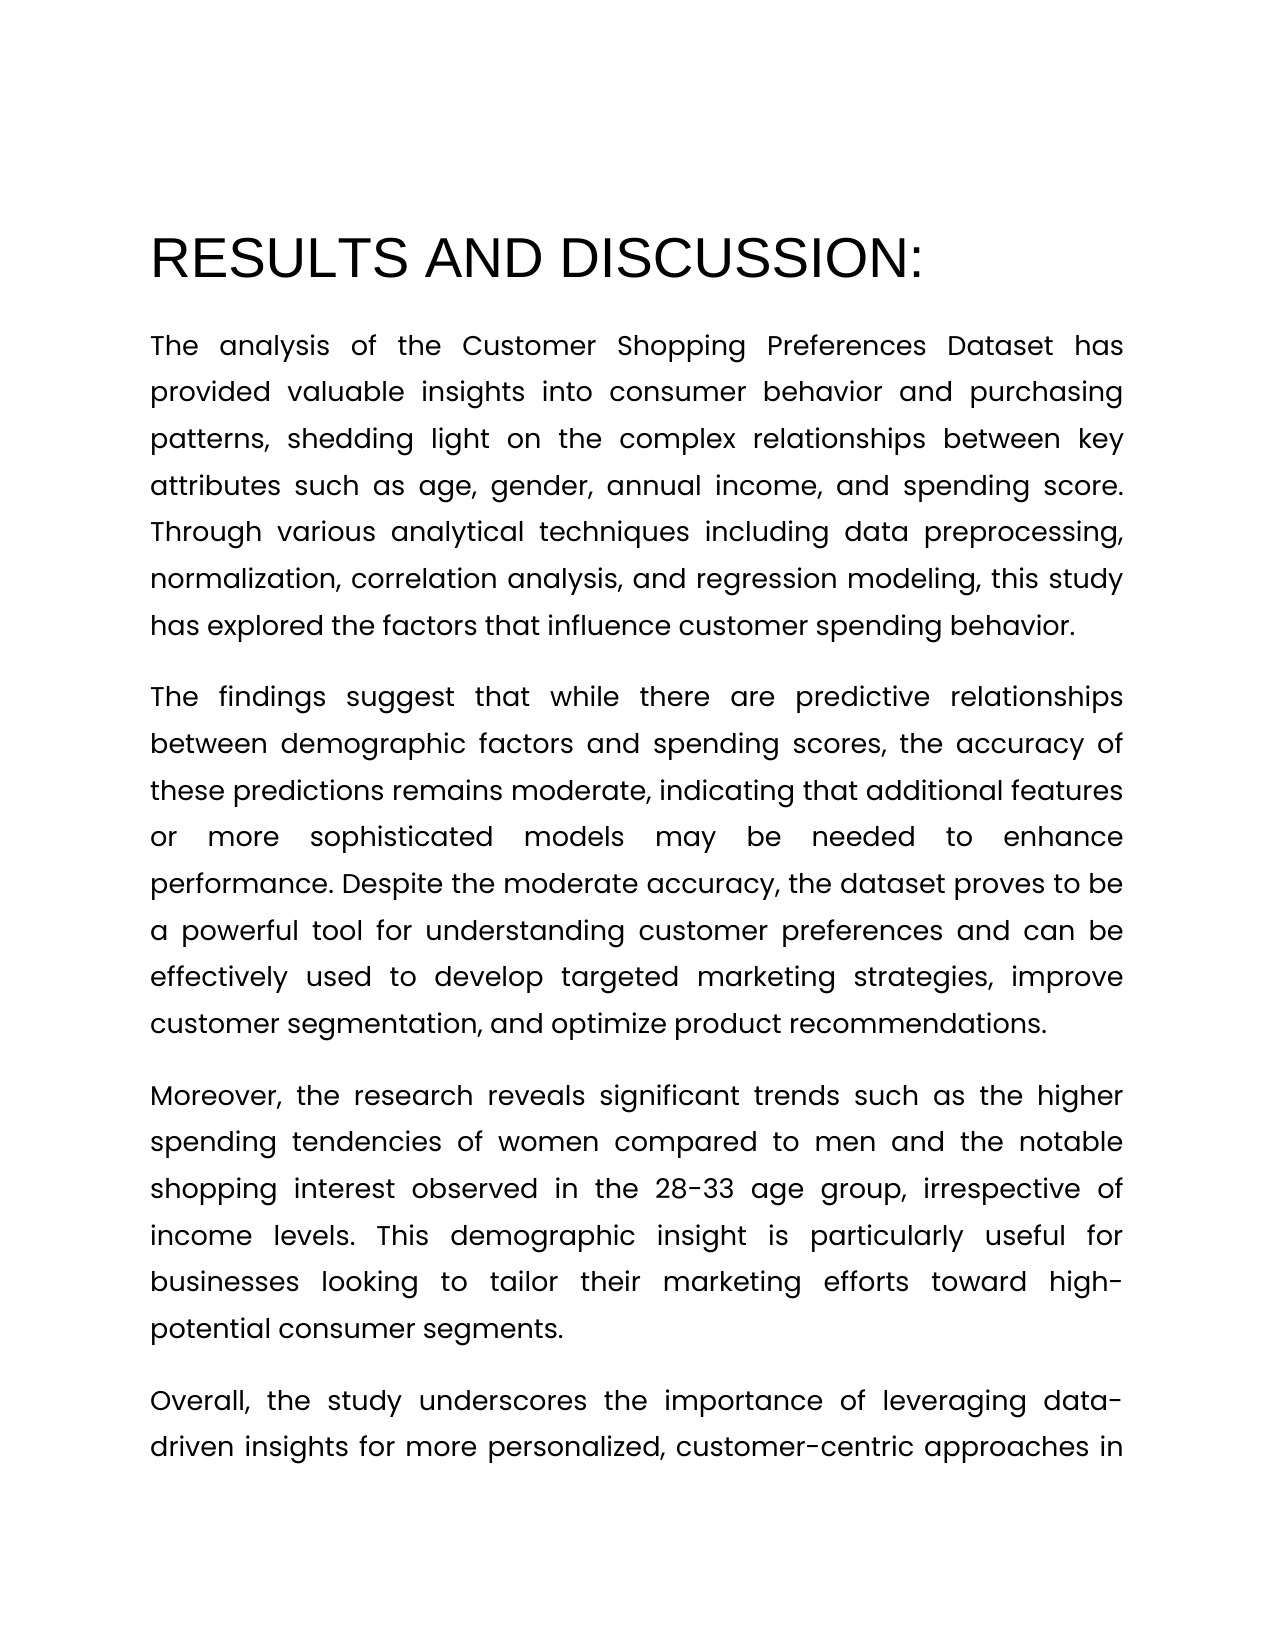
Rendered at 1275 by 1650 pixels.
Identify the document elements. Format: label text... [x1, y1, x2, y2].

text Moreover, the research reveals significant trends such as the higher spending tendencies of women compared to men and the notable shopping interest observed in the 28-33 age group, irrespective of income levels. This demographic insight is particularly useful for businesses looking to tailor their marketing efforts toward high-potential consumer segments. [150, 1074, 1125, 1348]
text The analysis of the Customer Shopping Preferences Dataset has provided valuable insights into consumer behavior and purchasing patterns, shedding light on the complex relationships between key attributes such as age, gender, annual income, and spending score. Through various analytical techniques including data preprocessing, normalization, correlation analysis, and regression modeling, this study has explored the factors that influence customer spending behavior. [150, 324, 1125, 644]
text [150, 1379, 1125, 1466]
text The findings suggest that while there are predictive relationships between demographic factors and spending scores, the accuracy of these predictions remains moderate, indicating that additional features or more sophisticated models may be needed to enhance performance. Despite the moderate accuracy, the dataset proves to be a powerful tool for understanding customer preferences and can be effectively used to develop targeted marketing strategies, improve customer segmentation, and optimize product recommendations. [150, 675, 1125, 1043]
text RESULTS AND DISCUSSION: [150, 224, 1125, 289]
